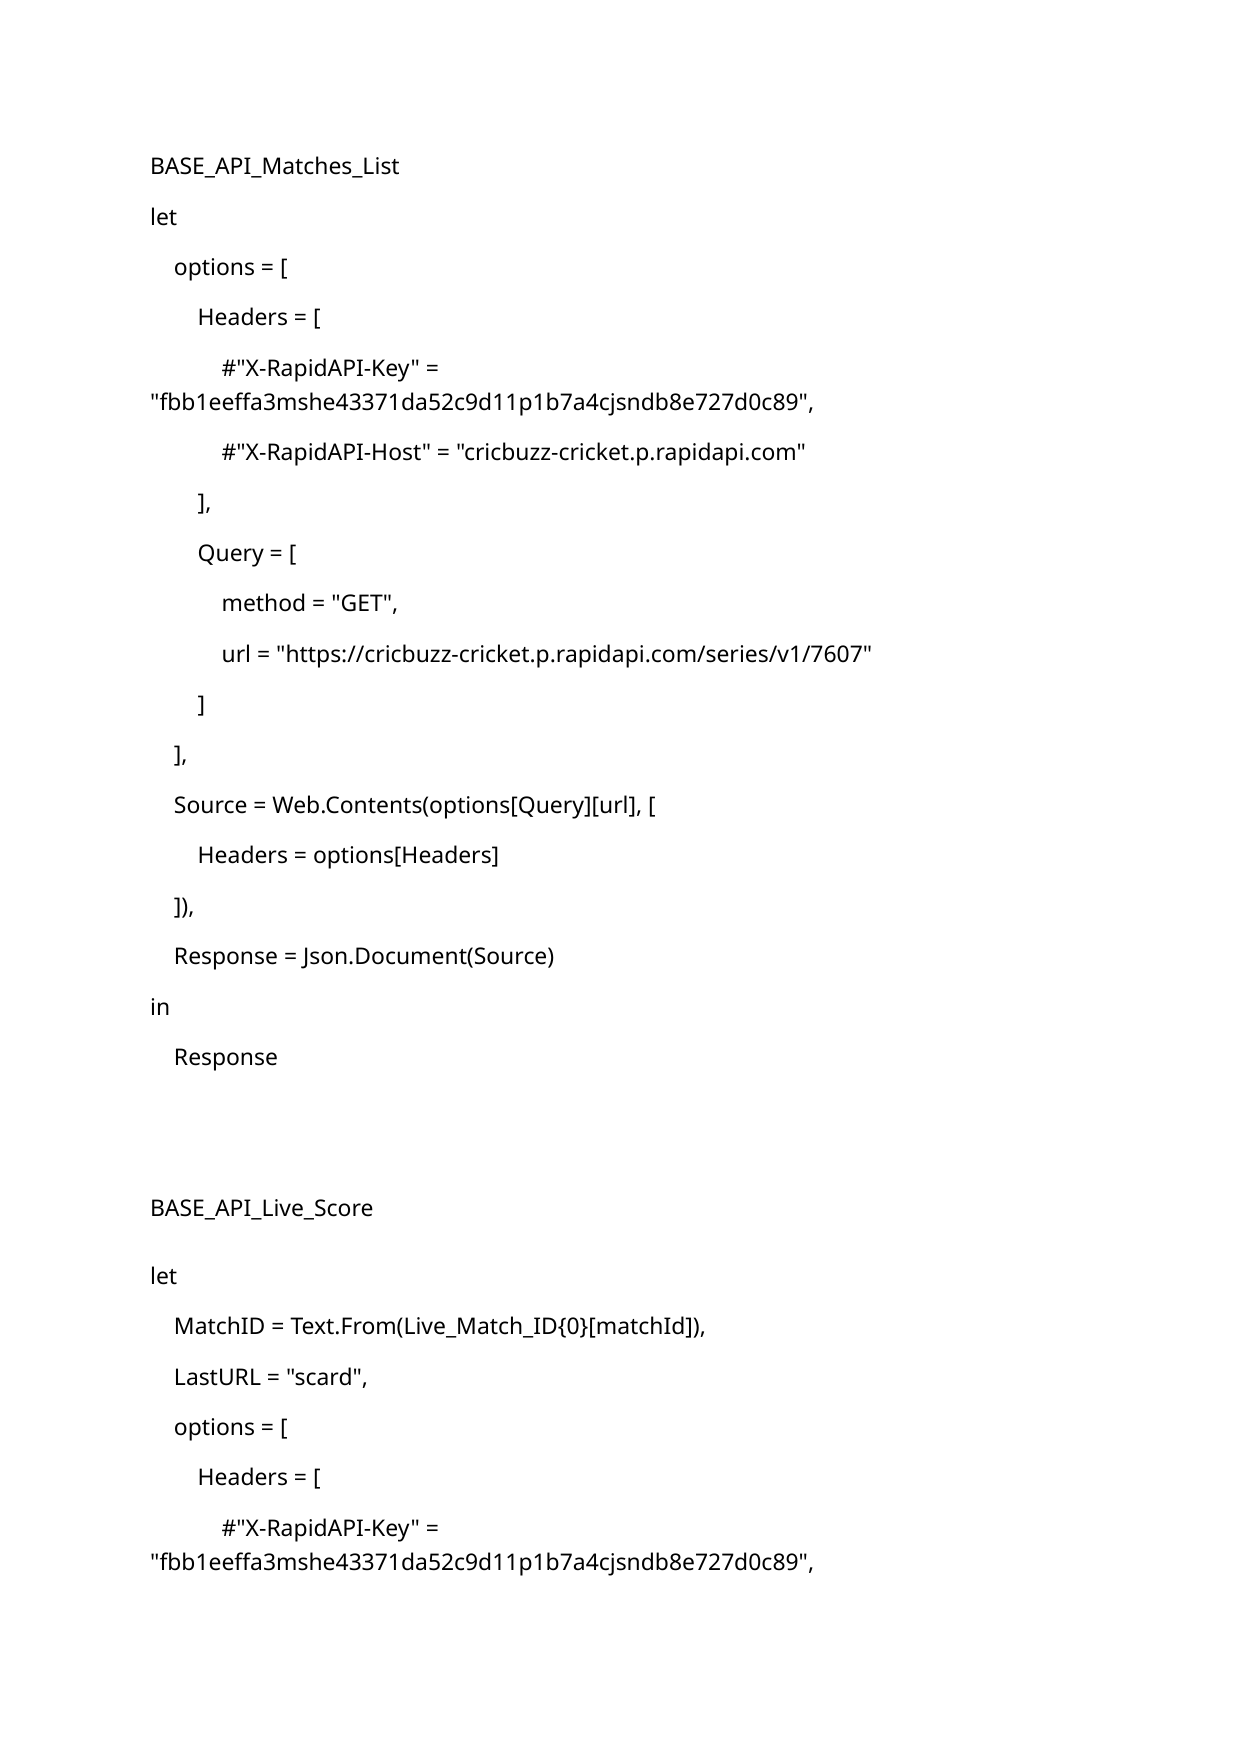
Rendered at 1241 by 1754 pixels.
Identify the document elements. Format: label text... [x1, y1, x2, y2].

text options = [ [150, 251, 1090, 282]
text Headers = options[Headers] [150, 839, 1090, 870]
text LastURL = "scard", [150, 1360, 1090, 1392]
text #"X-RapidAPI-Key" = "fbb1eeffa3mshe43371da52c9d11p1b7a4cjsndb8e727d0c89", [150, 352, 1090, 417]
text BASE_API_Matches_List [150, 150, 1090, 181]
text Source = Web.Contents(options[Query][url], [ [150, 789, 1090, 820]
text #"X-RapidAPI-Key" = "fbb1eeffa3mshe43371da52c9d11p1b7a4cjsndb8e727d0c89", [150, 1512, 1090, 1577]
text let [150, 200, 1090, 232]
text Query = [ [150, 537, 1090, 568]
text Response [150, 1041, 1090, 1072]
text ], [150, 486, 1090, 517]
text Headers = [ [150, 1461, 1090, 1492]
text ]), [150, 889, 1090, 921]
text options = [ [150, 1411, 1090, 1442]
text BASE_API_Live_Score let [150, 1192, 1090, 1291]
text method = "GET", [150, 587, 1090, 618]
text in [150, 990, 1090, 1022]
text Headers = [ [150, 301, 1090, 332]
text ] [150, 688, 1090, 719]
text MatchID = Text.From(Live_Match_ID{0}[matchId]), [150, 1310, 1090, 1341]
text url = "https://cricbuzz-cricket.p.rapidapi.com/series/v1/7607" [150, 637, 1090, 669]
text ], [150, 738, 1090, 769]
text Response = Json.Document(Source) [150, 940, 1090, 971]
text #"X-RapidAPI-Host" = "cricbuzz-cricket.p.rapidapi.com" [150, 436, 1090, 467]
